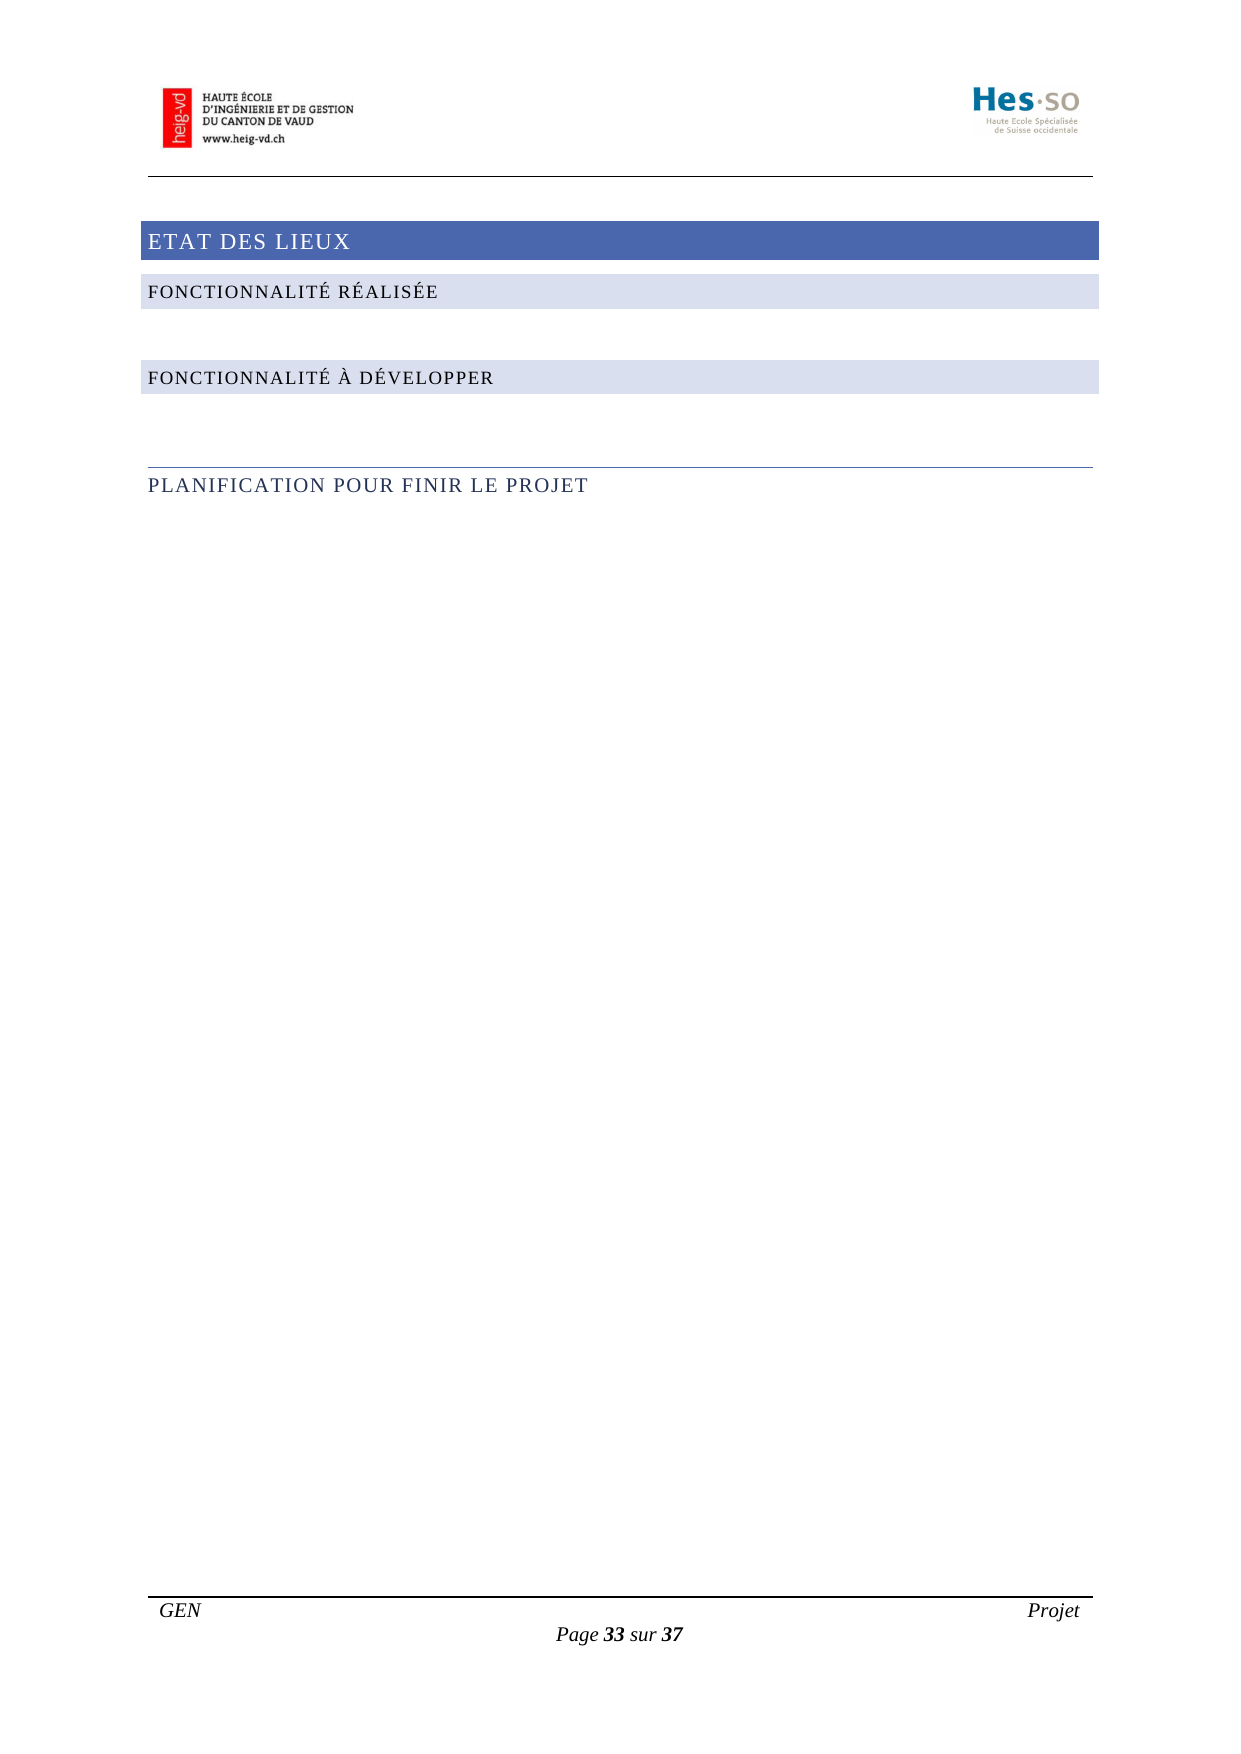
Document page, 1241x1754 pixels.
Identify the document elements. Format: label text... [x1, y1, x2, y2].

subtitle Fonctionnalité à développer [148, 367, 1093, 388]
subtitle Etat des lieux [148, 228, 1093, 254]
picture [158, 84, 361, 152]
picture [971, 84, 1082, 136]
subtitle Fonctionnalité réalisée [148, 281, 1093, 302]
subtitle Planification pour finir le projet [148, 468, 1093, 497]
